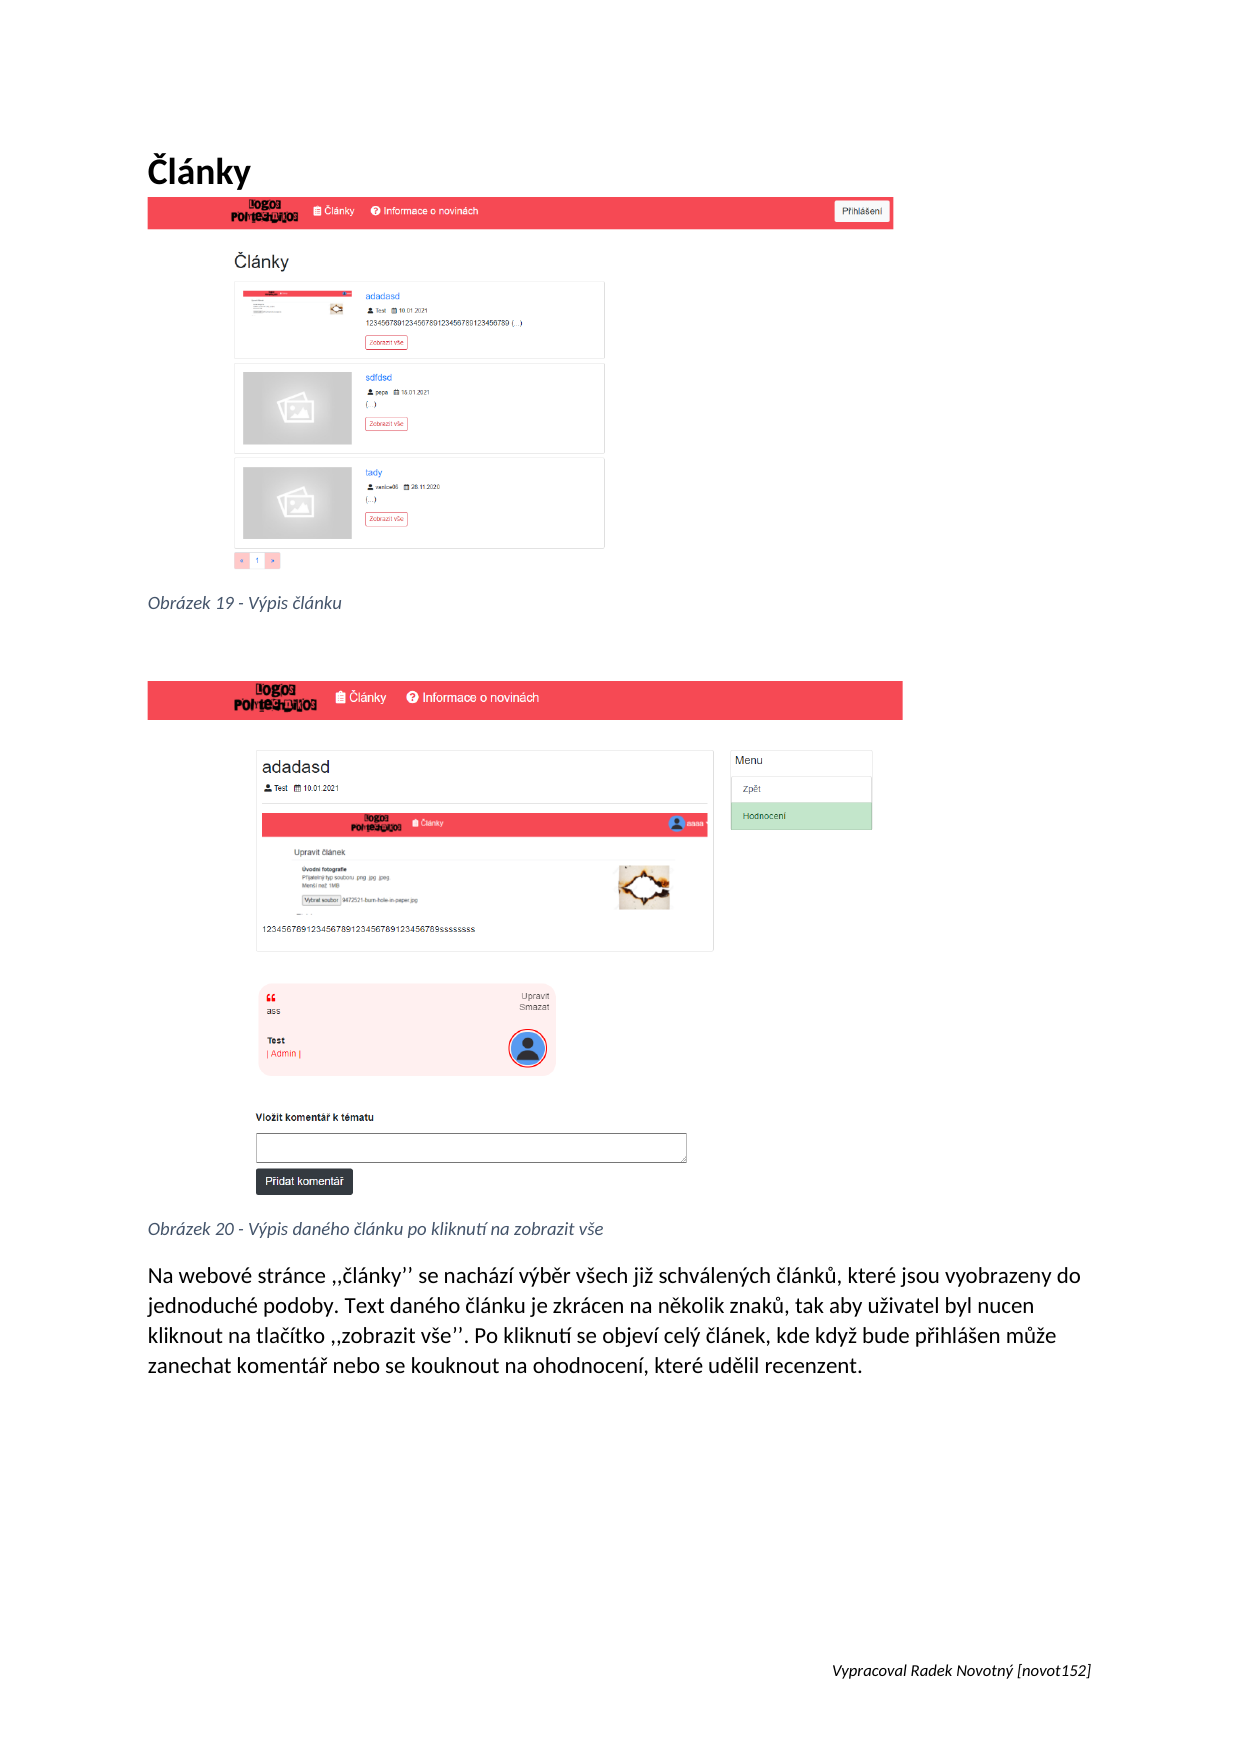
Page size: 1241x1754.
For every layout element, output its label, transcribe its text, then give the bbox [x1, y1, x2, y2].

picture [147, 197, 894, 572]
text Na webové stránce ,,články’’ se nachází výběr všech již schválených článků, které jsou vyobrazeny do jednoduché podoby. Text daného článku je zkrácen na několik znaků, tak aby uživatel byl nucen kliknout na tlačítko ,,zobrazit vše’’. Po kliknutí se objeví celý článek, kde když bude přihlášen může zanechat komentář nebo se kouknout na ohodnocení, které udělil recenzent. [148, 1261, 1093, 1379]
subtitle Články [148, 148, 1093, 193]
picture [147, 681, 903, 1199]
